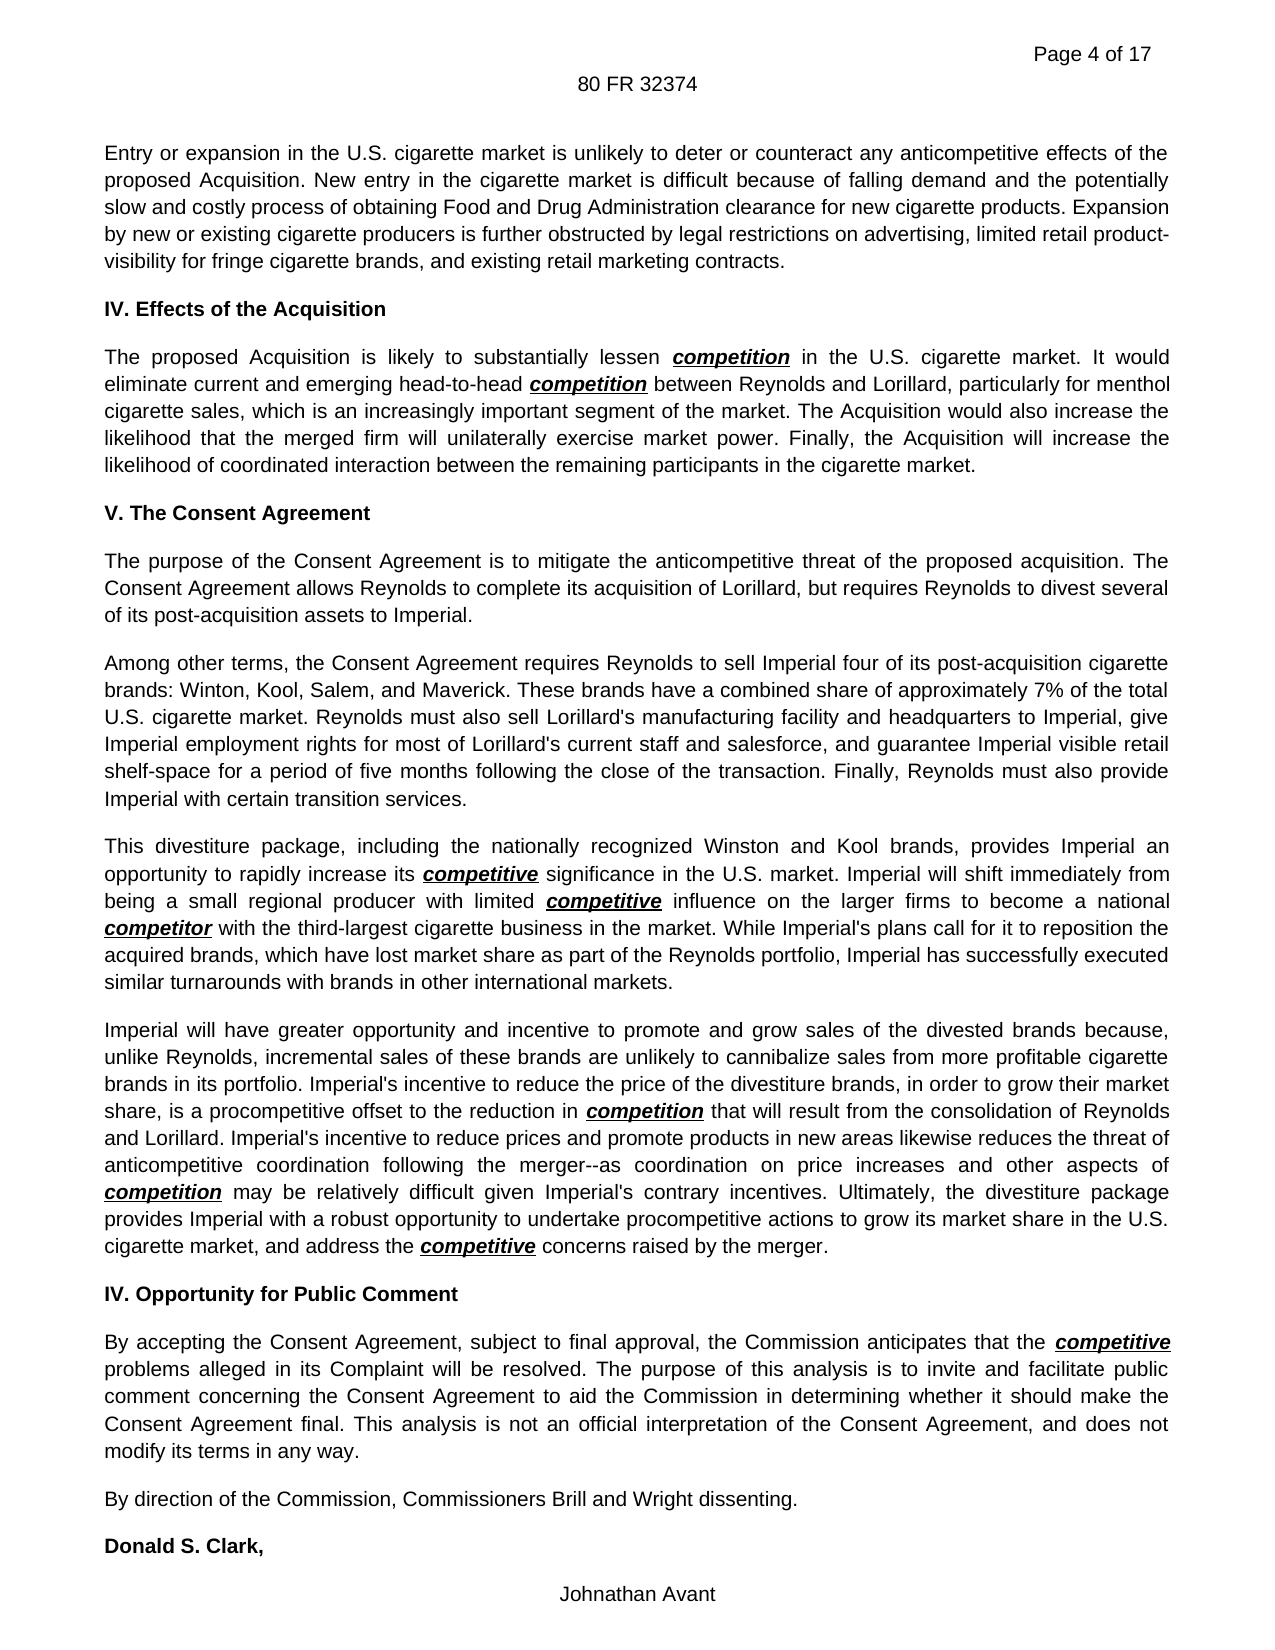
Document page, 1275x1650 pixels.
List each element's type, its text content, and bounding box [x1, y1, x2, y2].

text IV. Opportunity for Public Comment [104, 1279, 1171, 1306]
text This divestiture package, including the nationally recognized Winston and Kool brands, provides Imperial an opportunity to rapidly increase its competitive significance in the U.S. market. Imperial will shift immediately from being a small regional producer with limited competitive influence on the larger firms to become a national competitor with the third-largest cigarette business in the market. While Imperial's plans call for it to reposition the acquired brands, which have lost market share as part of the Reynolds portfolio, Imperial has successfully executed similar turnarounds with brands in other international markets. [104, 831, 1171, 994]
text Donald S. Clark, [104, 1531, 1171, 1558]
text By direction of the Commission, Commissioners Brill and Wright dissenting. [104, 1483, 1171, 1510]
text The purpose of the Consent Agreement is to mitigate the anticompetitive threat of the proposed acquisition. The Consent Agreement allows Reynolds to complete its acquisition of Lorillard, but requires Reynolds to divest several of its post-acquisition assets to Imperial. [104, 546, 1171, 627]
text V. The Consent Agreement [104, 498, 1171, 525]
text IV. Effects of the Acquisition [104, 294, 1171, 321]
text The proposed Acquisition is likely to substantially lessen competition in the U.S. cigarette market. It would eliminate current and emerging head-to-head competition between Reynolds and Lorillard, particularly for menthol cigarette sales, which is an increasingly important segment of the market. The Acquisition would also increase the likelihood that the merged firm will unilaterally exercise market power. Finally, the Acquisition will increase the likelihood of coordinated interaction between the remaining participants in the cigarette market. [104, 342, 1171, 477]
text Imperial will have greater opportunity and incentive to promote and grow sales of the divested brands because, unlike Reynolds, incremental sales of these brands are unlikely to cannibalize sales from more profitable cigarette brands in its portfolio. Imperial's incentive to reduce the price of the divestiture brands, in order to grow their market share, is a procompetitive offset to the reduction in competition that will result from the consolidation of Reynolds and Lorillard. Imperial's incentive to reduce prices and promote products in new areas likewise reduces the threat of anticompetitive coordination following the merger--as coordination on price increases and other aspects of competition may be relatively difficult given Imperial's contrary incentives. Ultimately, the divestiture package provides Imperial with a robust opportunity to undertake procompetitive actions to grow its market share in the U.S. cigarette market, and address the competitive concerns raised by the merger. [104, 1014, 1171, 1258]
text Entry or expansion in the U.S. cigarette market is unlikely to deter or counteract any anticompetitive effects of the proposed Acquisition. New entry in the cigarette market is difficult because of falling demand and the potentially slow and costly process of obtaining Food and Drug Administration clearance for new cigarette products. Expansion by new or existing cigarette producers is further obstructed by legal restrictions on advertising, limited retail product-visibility for fringe cigarette brands, and existing retail marketing contracts. [104, 137, 1171, 273]
text Among other terms, the Consent Agreement requires Reynolds to sell Imperial four of its post-acquisition cigarette brands: Winton, Kool, Salem, and Maverick. These brands have a combined share of approximately 7% of the total U.S. cigarette market. Reynolds must also sell Lorillard's manufacturing facility and headquarters to Imperial, give Imperial employment rights for most of Lorillard's current staff and salesforce, and guarantee Imperial visible retail shelf-space for a period of five months following the close of the transaction. Finally, Reynolds must also provide Imperial with certain transition services. [104, 648, 1171, 810]
text By accepting the Consent Agreement, subject to final approval, the Commission anticipates that the competitive problems alleged in its Complaint will be resolved. The purpose of this analysis is to invite and facilitate public comment concerning the Consent Agreement to aid the Commission in determining whether it should make the Consent Agreement final. This analysis is not an official interpretation of the Consent Agreement, and does not modify its terms in any way. [104, 1327, 1171, 1462]
